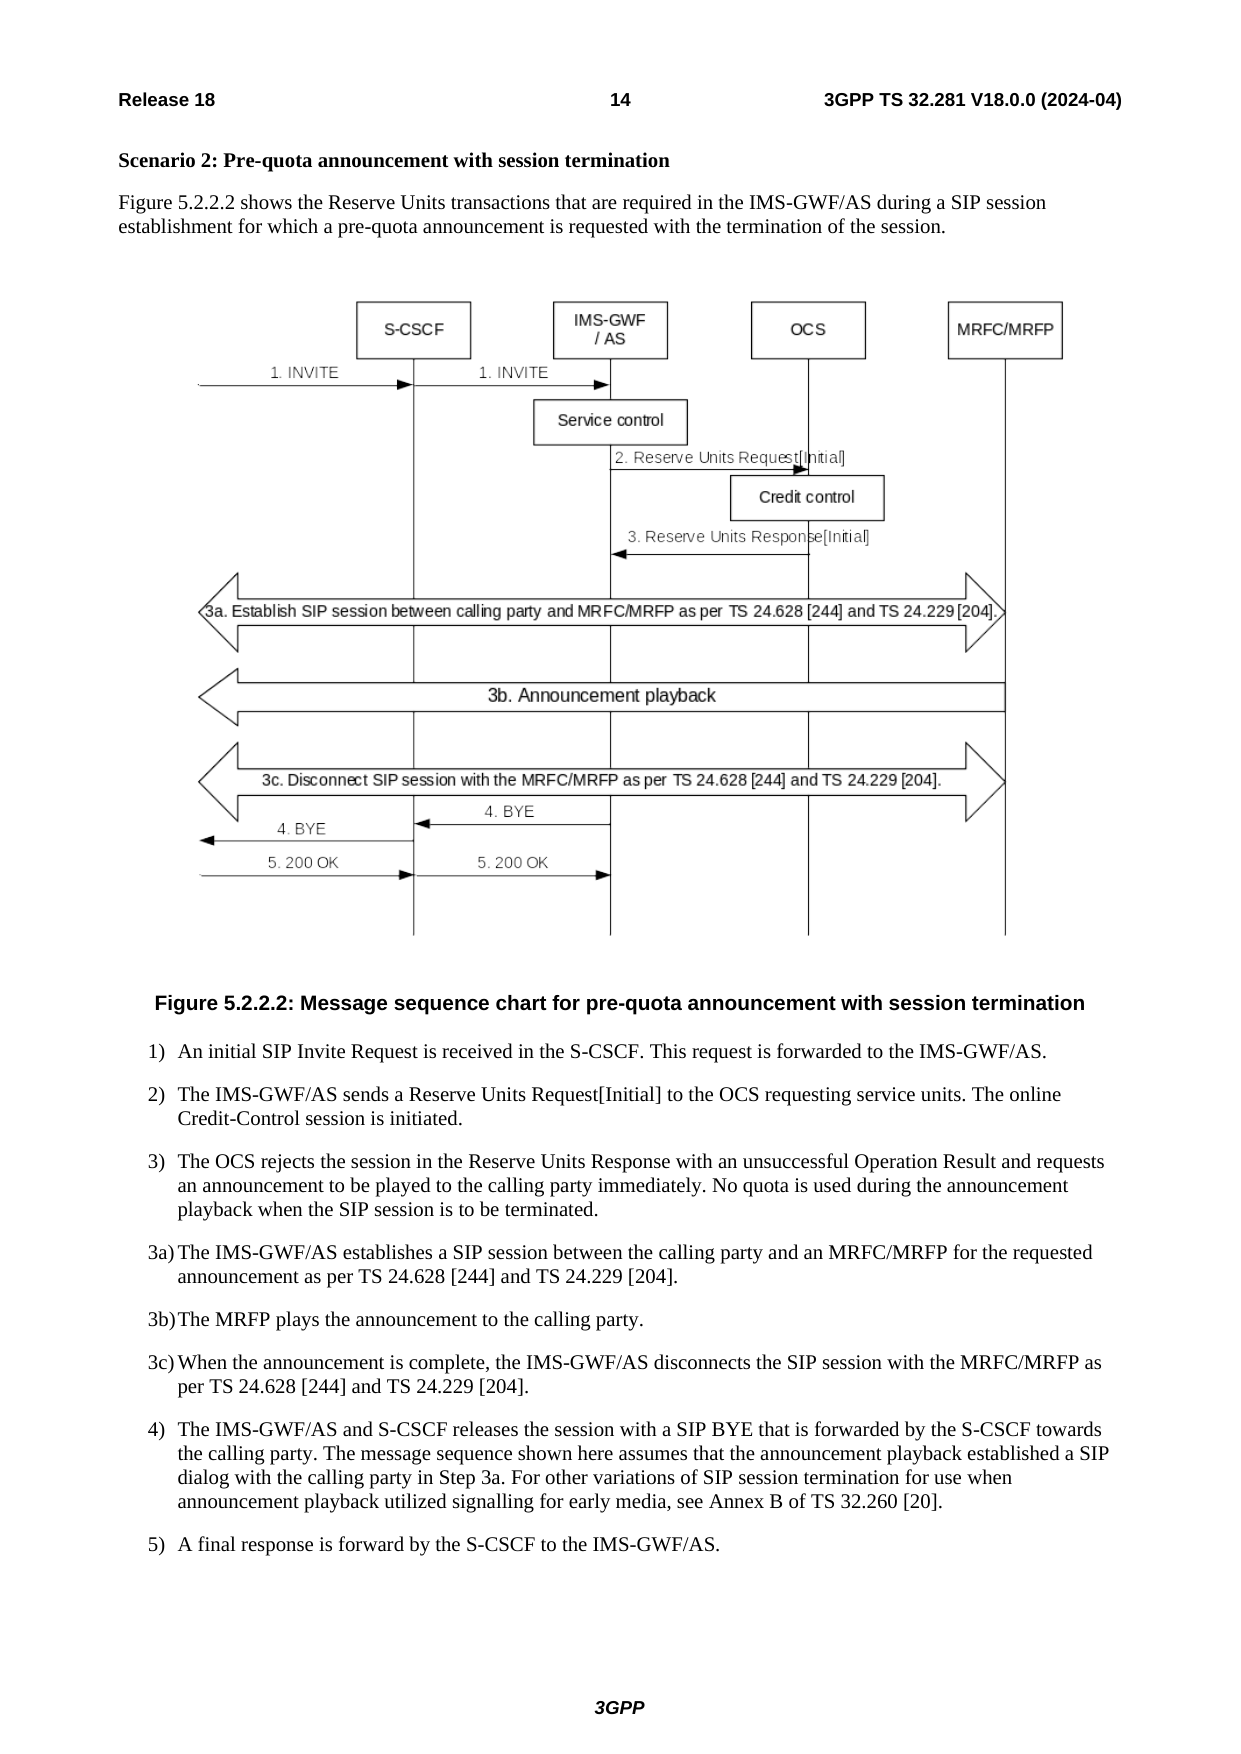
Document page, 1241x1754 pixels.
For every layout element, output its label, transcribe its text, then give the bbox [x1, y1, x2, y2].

text 5) A final response is forward by the S-CSCF to the IMS-GWF/AS. [148, 1531, 1122, 1556]
text Scenario 2: Pre-quota announcement with session termination [118, 147, 1122, 172]
text 1) An initial SIP Invite Request is received in the S-CSCF. This request is forwarded to the IMS-GWF/AS. [148, 1039, 1122, 1063]
text 3c) When the announcement is complete, the IMS-GWF/AS disconnects the SIP session with the MRFC/MRFP as per TS 24.628 [244] and TS 24.229 [204]. [148, 1349, 1122, 1398]
text Figure 5.2.2.2 shows the Reserve Units transactions that are required in the IMS-GWF/AS during a SIP session establishment for which a pre-quota announcement is requested with the termination of the session. [118, 190, 1122, 238]
text 4) The IMS-GWF/AS and S-CSCF releases the session with a SIP BYE that is forwarded by the S-CSCF towards the calling party. The message sequence shown here assumes that the announcement playback established a SIP dialog with the calling party in Step 3a. For other variations of SIP session termination for use when announcement playback utilized signalling for early media, see Annex B of TS 32.260 [20]. [148, 1416, 1122, 1513]
text 3a) The IMS-GWF/AS establishes a SIP session between the calling party and an MRFC/MRFP for the requested announcement as per TS 24.628 [244] and TS 24.229 [204]. [148, 1240, 1122, 1288]
text Figure 5.2.2.2: Message sequence chart for pre-quota announcement with session termination [118, 990, 1122, 1014]
text 3b) The MRFP plays the announcement to the calling party. [148, 1307, 1122, 1331]
text 2) The IMS-GWF/AS sends a Reserve Units Request[Initial] to the OCS requesting service units. The online Credit-Control session is initiated. [148, 1082, 1122, 1130]
text 3) The OCS rejects the session in the Reserve Units Response with an unsuccessful Operation Result and requests an announcement to be played to the calling party immediately. No quota is used during the announcement playback when the SIP session is to be terminated. [148, 1149, 1122, 1221]
